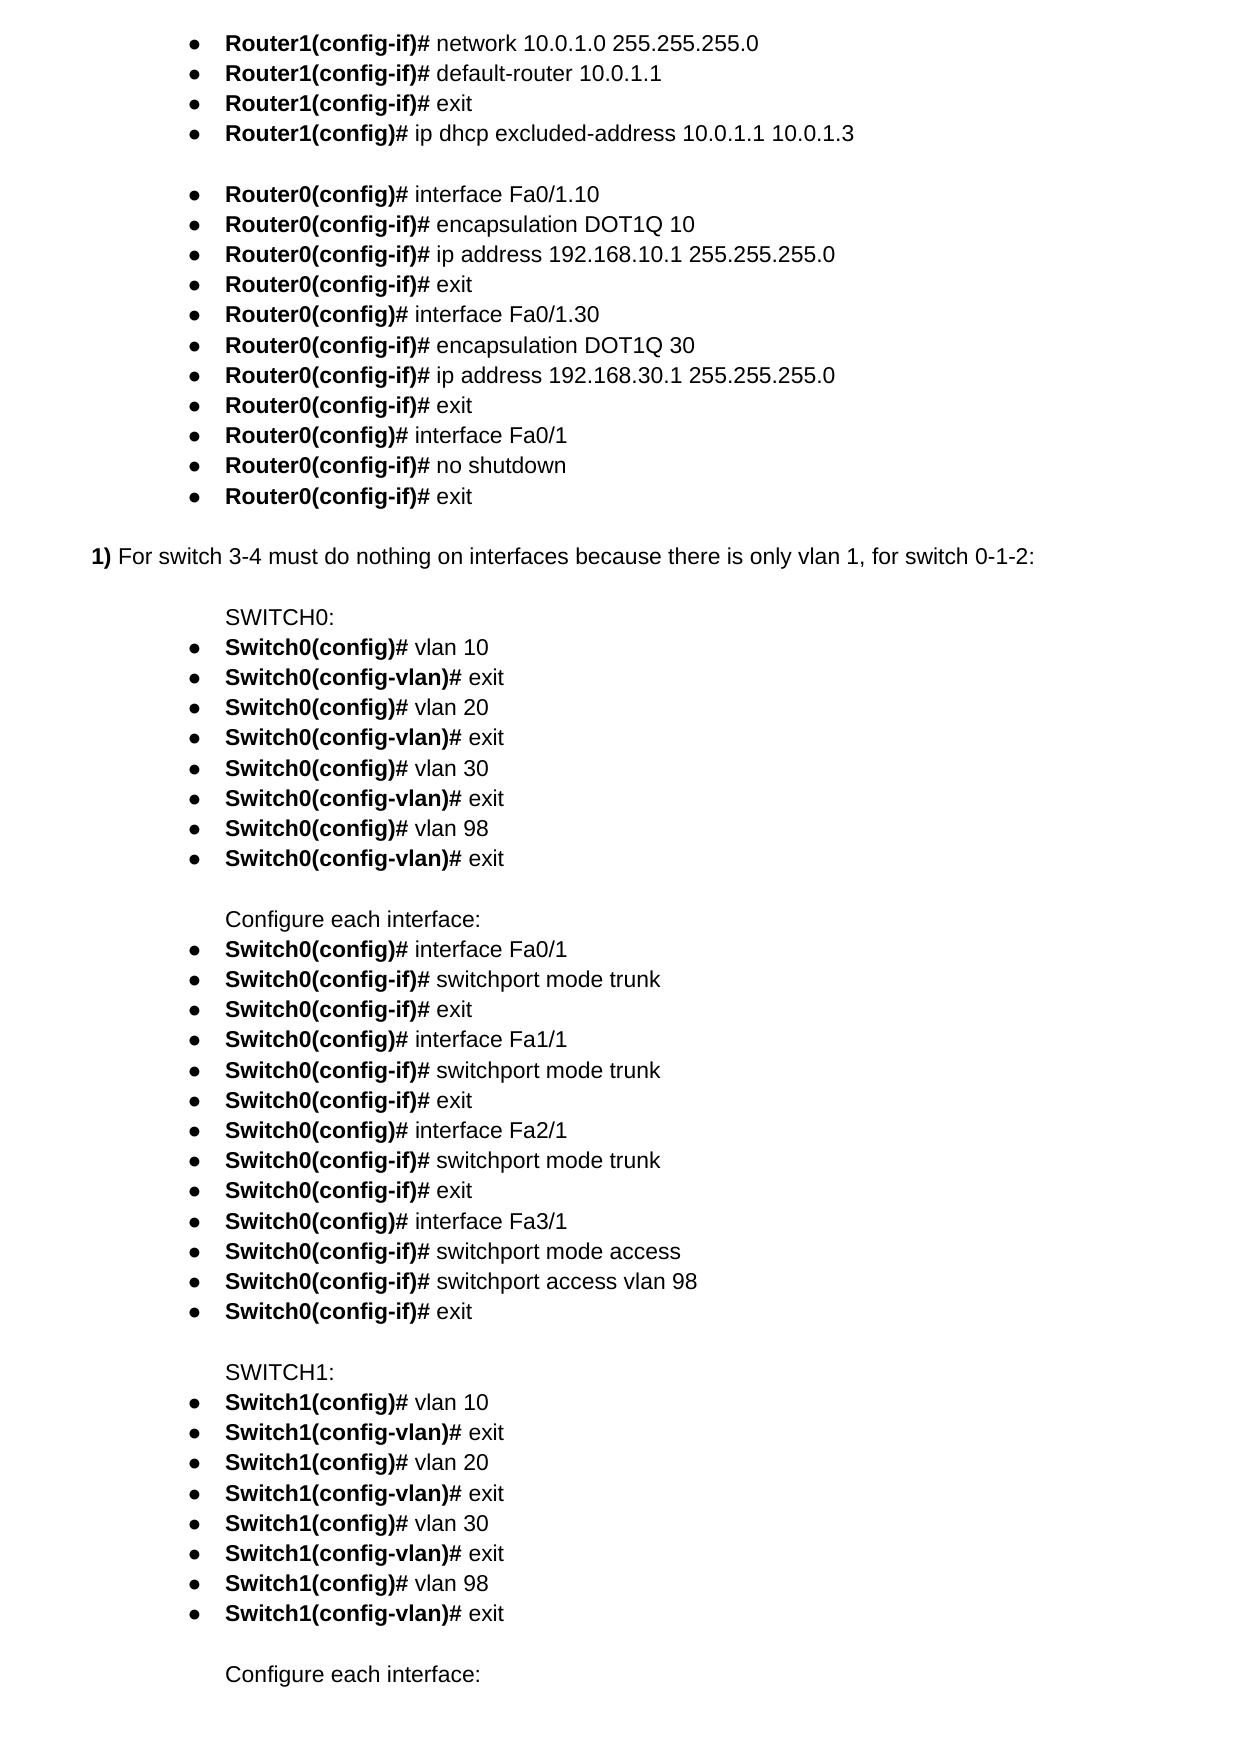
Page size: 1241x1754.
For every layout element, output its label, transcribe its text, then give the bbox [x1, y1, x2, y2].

list Router0(config-if)# encapsulation DOT1Q 30 [187, 332, 1153, 358]
list Switch0(config-if)# switchport mode trunk [187, 966, 1153, 992]
list Switch1(config)# vlan 98 [187, 1570, 1153, 1596]
list Router0(config)# interface Fa0/1 [187, 422, 1153, 448]
list Switch1(config)# vlan 20 [187, 1449, 1153, 1476]
list Router0(config-if)# ip address 192.168.30.1 255.255.255.0 [187, 362, 1153, 388]
list Switch0(config-vlan)# exit [187, 664, 1153, 690]
list Router0(config-if)# exit [187, 392, 1153, 418]
text SWITCH0: [91, 603, 1153, 630]
list Switch1(config-vlan)# exit [187, 1419, 1153, 1445]
list Router0(config-if)# exit [187, 483, 1153, 509]
list Switch1(config-vlan)# exit [187, 1600, 1153, 1627]
list Switch0(config-if)# switchport mode access [187, 1238, 1153, 1264]
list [187, 90, 1153, 116]
list Router1(config-if)# network 10.0.1.0 255.255.255.0 [187, 29, 1153, 56]
list Switch0(config-if)# exit [187, 1087, 1153, 1113]
list Switch0(config-if)# switchport mode trunk [187, 1057, 1153, 1083]
list Switch1(config)# vlan 30 [187, 1510, 1153, 1536]
list Switch0(config)# interface Fa3/1 [187, 1208, 1153, 1234]
list Switch0(config-if)# switchport mode trunk [187, 1147, 1153, 1173]
list Switch0(config-vlan)# exit [187, 724, 1153, 751]
list Switch0(config)# vlan 20 [187, 694, 1153, 720]
list Switch0(config-vlan)# exit [187, 845, 1153, 871]
list Switch1(config-vlan)# exit [187, 1479, 1153, 1506]
list Switch0(config)# interface Fa2/1 [187, 1117, 1153, 1143]
list Router0(config-if)# encapsulation DOT1Q 10 [187, 211, 1153, 237]
list Switch1(config-vlan)# exit [187, 1540, 1153, 1566]
text 1) For switch 3-4 must do nothing on interfaces because there is only vlan 1, for switch 0-1-2: [91, 543, 1153, 569]
list Router0(config)# interface Fa0/1.10 [187, 181, 1153, 207]
list Switch0(config-if)# exit [187, 1177, 1153, 1204]
list Switch0(config)# vlan 10 [187, 634, 1153, 660]
list Switch0(config)# vlan 30 [187, 754, 1153, 781]
list Switch0(config-if)# exit [187, 996, 1153, 1022]
list Router0(config-if)# ip address 192.168.10.1 255.255.255.0 [187, 241, 1153, 267]
list Switch0(config)# interface Fa1/1 [187, 1026, 1153, 1053]
list Router1(config)# ip dhcp excluded-address 10.0.1.1 10.0.1.3 [187, 120, 1153, 146]
list Router0(config-if)# no shutdown [187, 452, 1153, 479]
list Router0(config)# interface Fa0/1.30 [187, 301, 1153, 328]
text SWITCH1: [150, 1359, 1153, 1385]
list Switch0(config-vlan)# exit [187, 785, 1153, 811]
text Configure each interface: [91, 906, 1153, 932]
list Switch0(config)# interface Fa0/1 [187, 936, 1153, 962]
list Router0(config-if)# exit [187, 271, 1153, 297]
list Switch0(config)# vlan 98 [187, 815, 1153, 841]
list Switch0(config-if)# exit [187, 1298, 1153, 1324]
list Switch0(config-if)# switchport access vlan 98 [187, 1268, 1153, 1294]
list Router1(config-if)# default-router 10.0.1.1 [187, 60, 1153, 86]
list Switch1(config)# vlan 10 [187, 1389, 1153, 1415]
text Configure each interface: [91, 1661, 1153, 1687]
